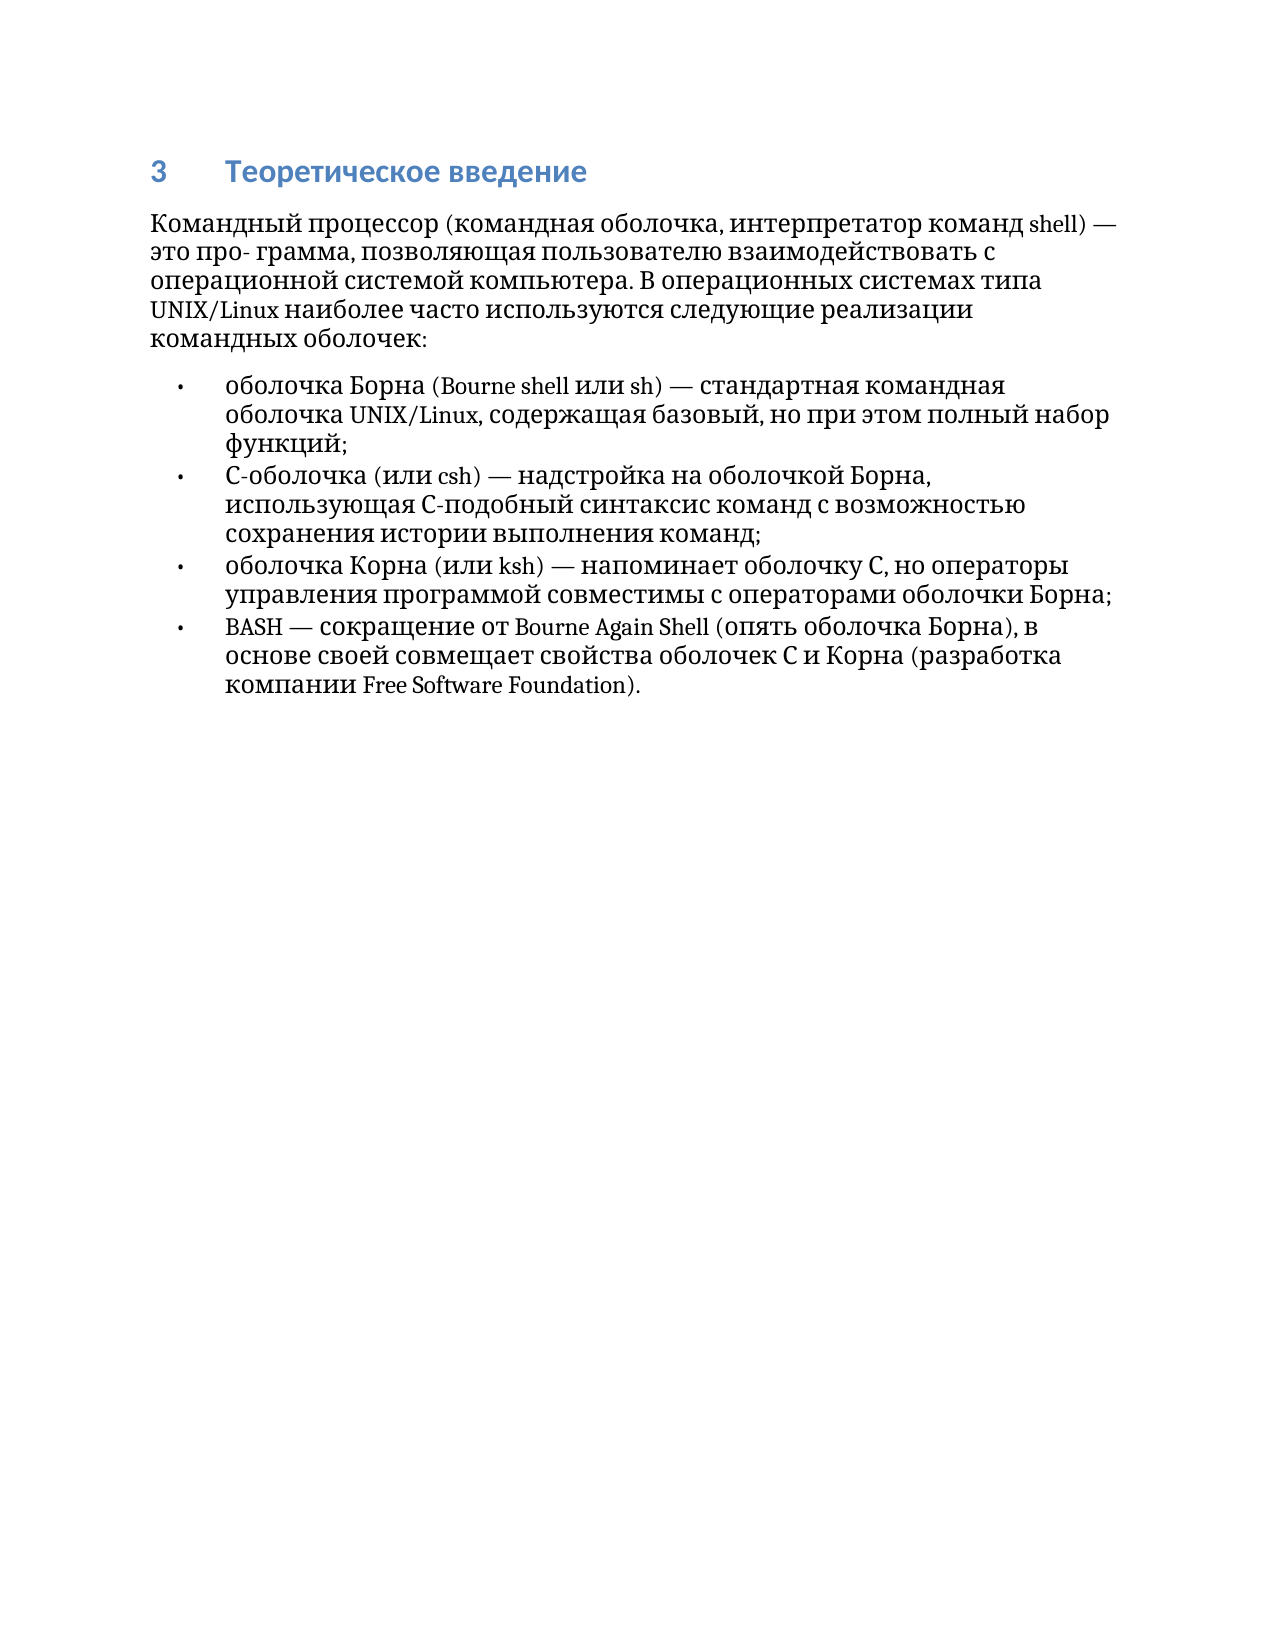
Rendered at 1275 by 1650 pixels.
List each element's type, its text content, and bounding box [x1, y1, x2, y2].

text Командный процессор (командная оболочка, интерпретатор команд shell) — это про- грамма, позволяющая пользователю взаимодействовать с операционной системой компьютера. В операционных системах типа UNIX/Linux наиболее часто используются следующие реализации командных оболочек: [150, 209, 1125, 353]
list оболочка Борна (Bourne shell или sh) — стандартная командная оболочка UNIX/Linux, содержащая базовый, но при этом полный набор функций; [175, 372, 1125, 458]
subtitle 3 Теоретическое введение [150, 150, 1125, 191]
list оболочка Корна (или ksh) — напоминает оболочку С, но операторы управления программой совместимы с операторами оболочки Борна; [175, 552, 1125, 609]
list BASH — сокращение от Bourne Again Shell (опять оболочка Борна), в основе своей совмещает свойства оболочек С и Корна (разработка компании Free Software Foundation). [175, 613, 1125, 699]
list С-оболочка (или csh) — надстройка на оболочкой Борна, использующая С-подобный синтаксис команд с возможностью сохранения истории выполнения команд; [175, 462, 1125, 548]
